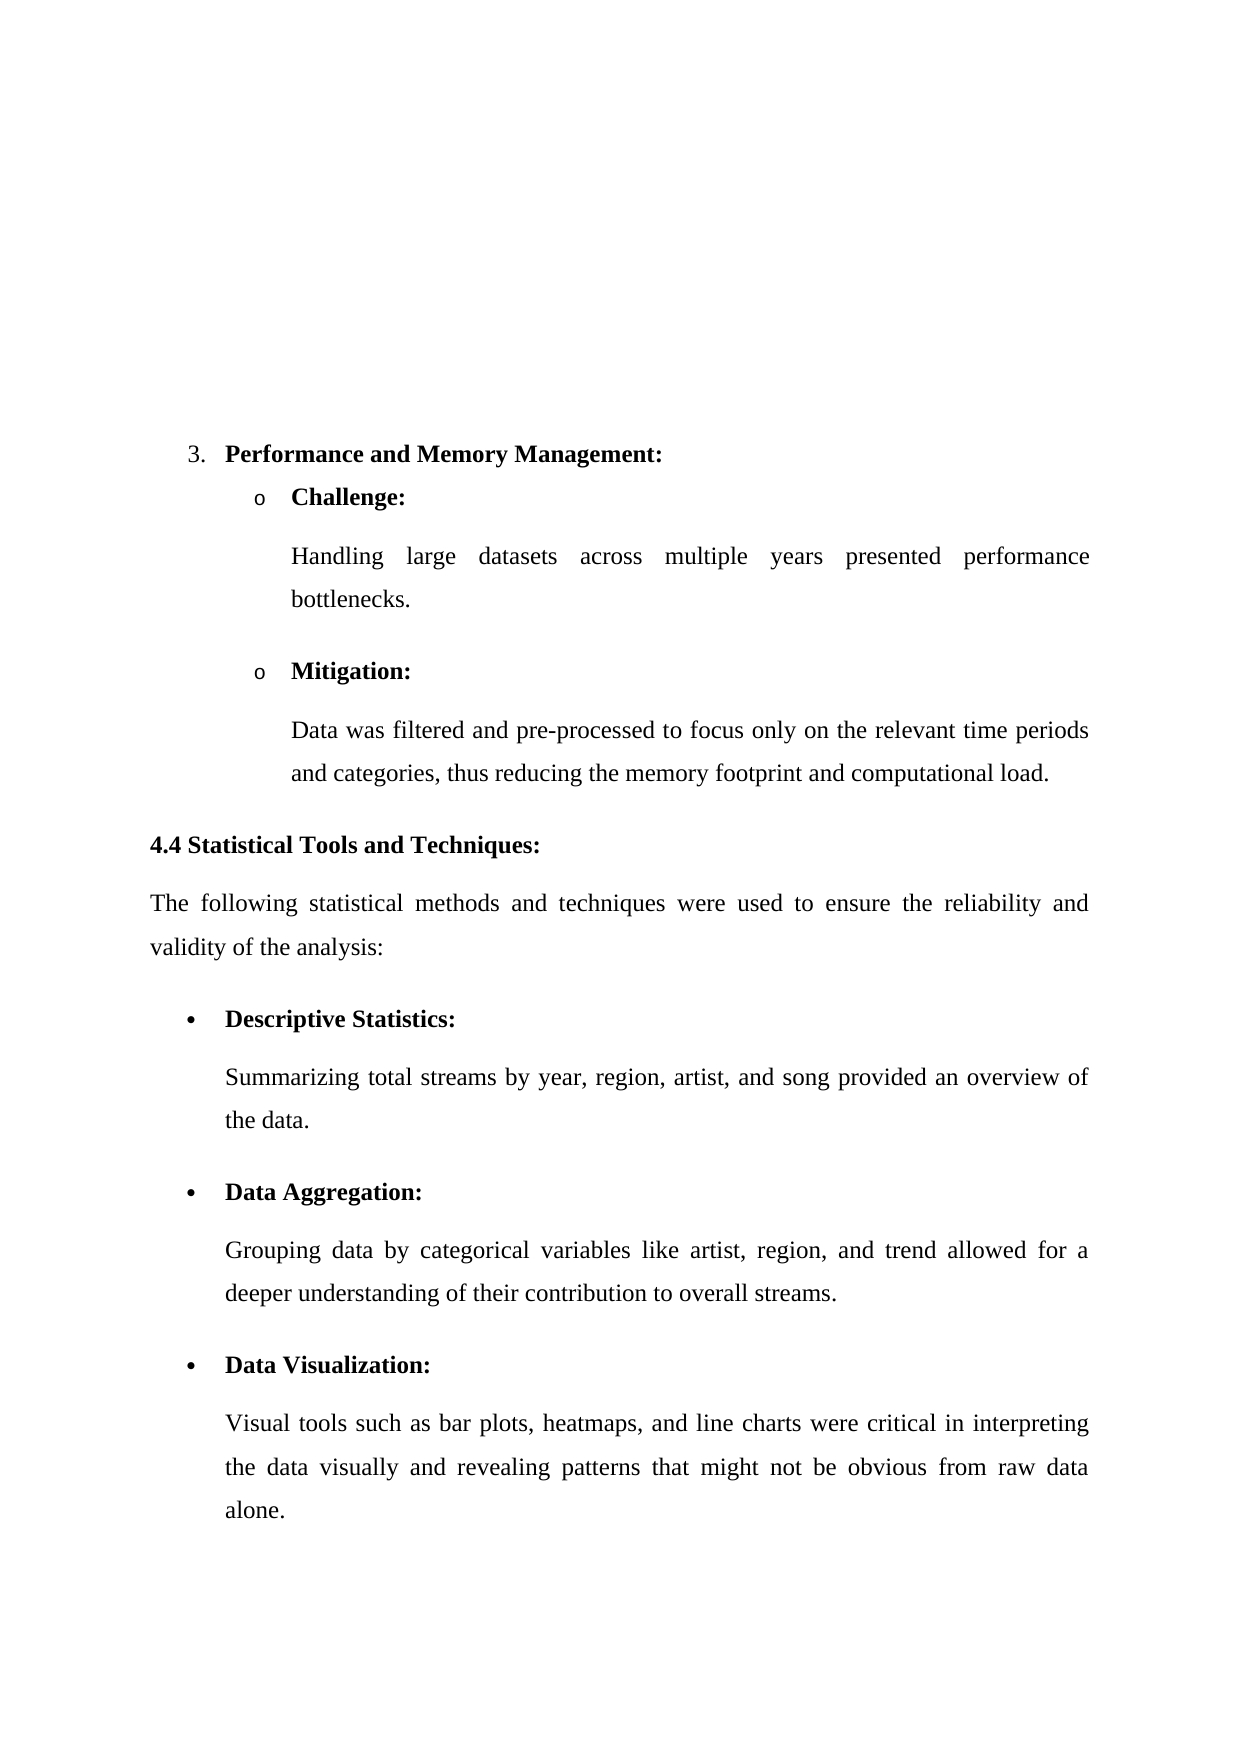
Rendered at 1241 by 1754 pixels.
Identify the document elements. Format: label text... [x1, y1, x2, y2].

text The following statistical methods and techniques were used to ensure the reliability and validity of the analysis: [150, 888, 1090, 960]
list Mitigation: [253, 656, 1090, 686]
text Visual tools such as bar plots, heatmaps, and line charts were critical in interpreting the data visually and revealing patterns that might not be obvious from raw data alone. [225, 1408, 1090, 1523]
list Performance and Memory Management: [187, 439, 1090, 468]
list Descriptive Statistics: [187, 1004, 1090, 1033]
text 4.4 Statistical Tools and Techniques: [150, 831, 1090, 859]
text Handling large datasets across multiple years presented performance bottlenecks. [291, 541, 1090, 613]
text Data was filtered and pre-processed to focus only on the relevant time periods and categories, thus reducing the memory footprint and computational load. [291, 715, 1090, 787]
list Data Aggregation: [187, 1177, 1090, 1206]
text Grouping data by categorical variables like artist, region, and trend allowed for a deeper understanding of their contribution to overall streams. [225, 1235, 1090, 1307]
list Challenge: [253, 482, 1090, 512]
text Summarizing total streams by year, region, artist, and song provided an overview of the data. [225, 1062, 1090, 1134]
list Data Visualization: [187, 1351, 1090, 1379]
